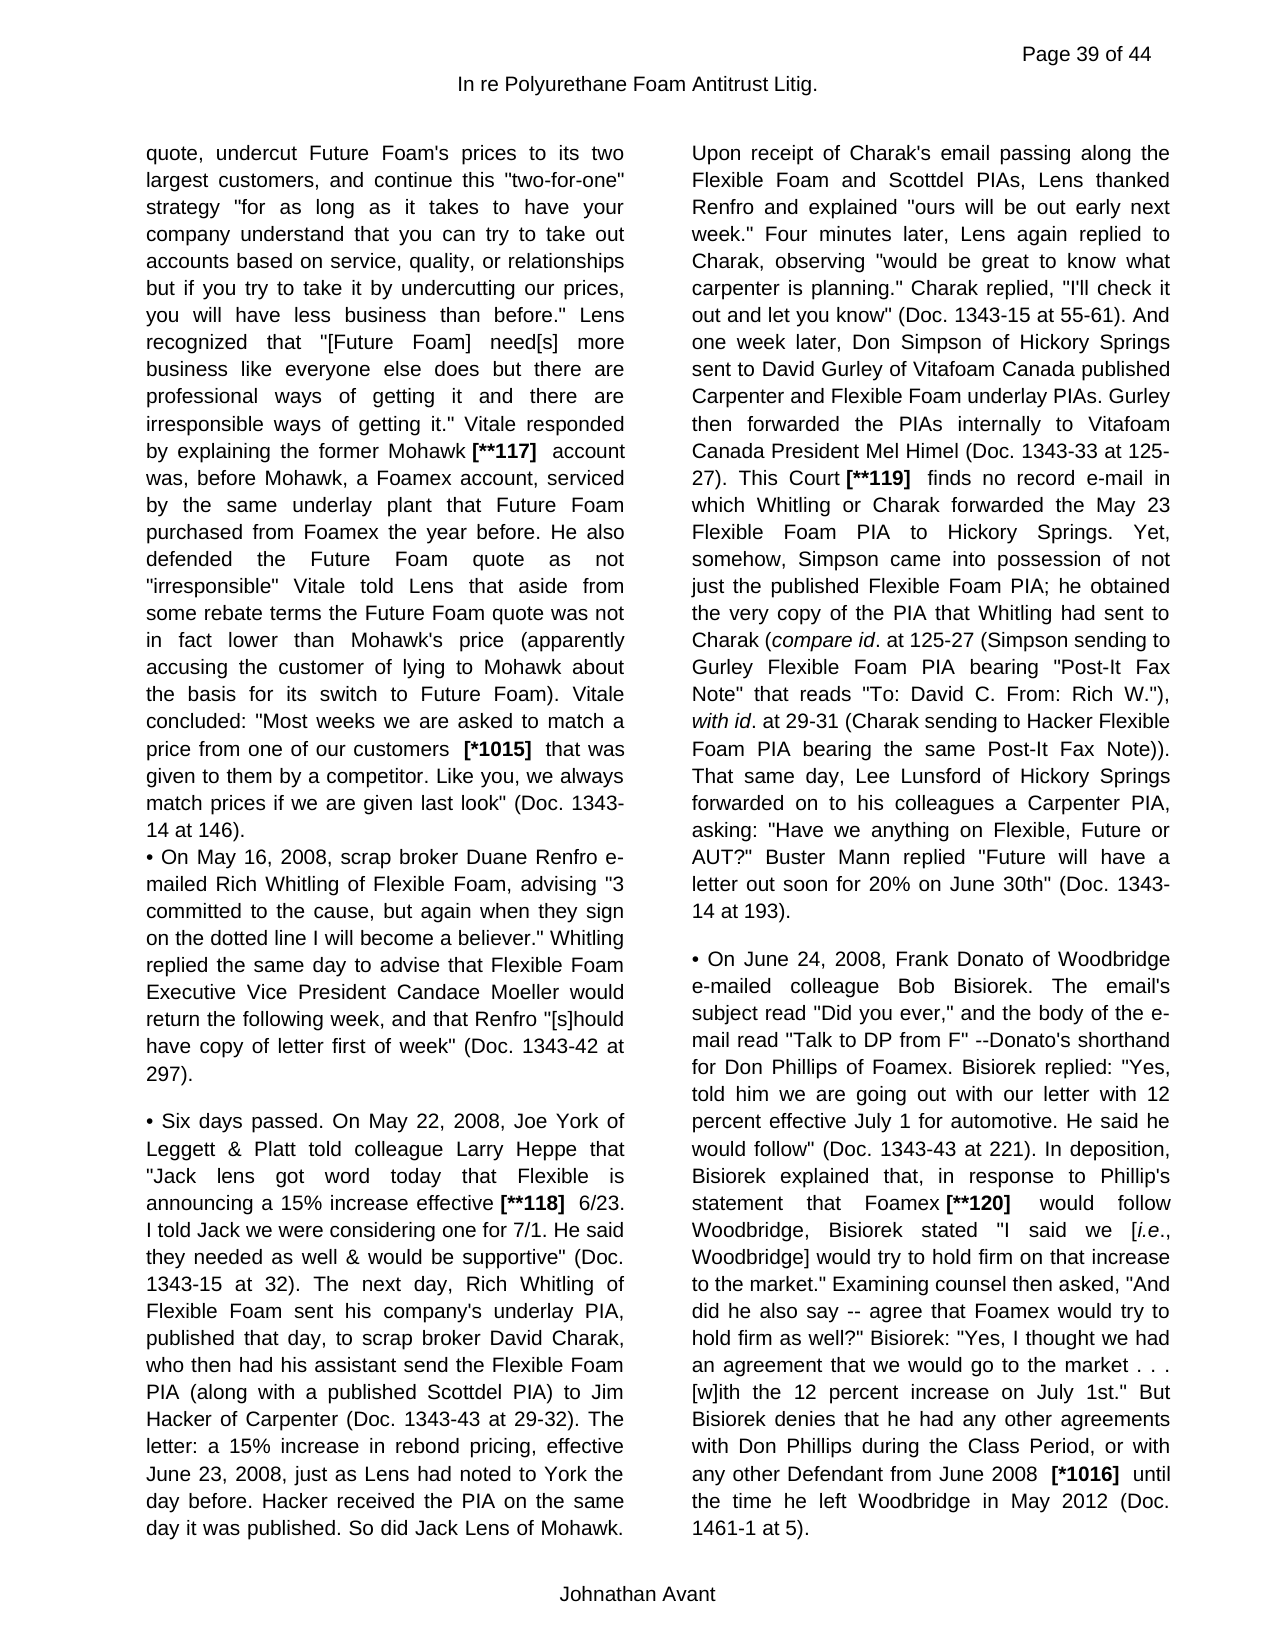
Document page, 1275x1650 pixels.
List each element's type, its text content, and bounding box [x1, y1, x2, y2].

text • Six days passed. On May 22, 2008, Joe York of Leggett & Platt told colleague Larry Heppe that "Jack lens got word today that Flexible is announcing a 15% increase effective [**118] 6/23. I told Jack we were considering one for 7/1. He said they needed as well & would be supportive" (Doc. 1343-15 at 32). The next day, Rich Whitling of Flexible Foam sent his company's underlay PIA, published that day, to scrap broker David Charak, who then had his assistant send the Flexible Foam PIA (along with a published Scottdel PIA) to Jim Hacker of Carpenter (Doc. 1343-43 at 29-32). The letter: a 15% increase in rebond pricing, effective June 23, 2008, just as Lens had noted to York the day before. Hacker received the PIA on the same day it was published. So did Jack Lens of Mohawk. Upon receipt of Charak's email passing along the Flexible Foam and Scottdel PIAs, Lens thanked Renfro and explained "ours will be out early next week." Four minutes later, Lens again replied to Charak, observing "would be great to know what carpenter is planning." Charak replied, "I'll check it out and let you know" (Doc. 1343-15 at 55-61). And one week later, Don Simpson of Hickory Springs sent to David Gurley of Vitafoam Canada published Carpenter and Flexible Foam underlay PIAs. Gurley then forwarded the PIAs internally to Vitafoam Canada President Mel Himel (Doc. 1343-33 at 125-27). This Court [**119] finds no record e-mail in which Whitling or Charak forwarded the May 23 Flexible Foam PIA to Hickory Springs. Yet, somehow, Simpson came into possession of not just the published Flexible Foam PIA; he obtained the very copy of the PIA that Whitling had sent to Charak (compare id. at 125-27 (Simpson sending to Gurley Flexible Foam PIA bearing "Post-It Fax Note" that reads "To: David C. From: Rich W."), with id. at 29-31 (Charak sending to Hacker Flexible Foam PIA bearing the same Post-It Fax Note)). That same day, Lee Lunsford of Hickory Springs forwarded on to his colleagues a Carpenter PIA, asking: "Have we anything on Flexible, Future or AUT?" Buster Mann replied "Future will have a letter out soon for 20% on June 30th" (Doc. 1343-14 at 193). [146, 1106, 625, 1539]
text • Six days passed. On May 22, 2008, Joe York of Leggett & Platt told colleague Larry Heppe that "Jack lens got word today that Flexible is announcing a 15% increase effective [**118] 6/23. I told Jack we were considering one for 7/1. He said they needed as well & would be supportive" (Doc. 1343-15 at 32). The next day, Rich Whitling of Flexible Foam sent his company's underlay PIA, published that day, to scrap broker David Charak, who then had his assistant send the Flexible Foam PIA (along with a published Scottdel PIA) to Jim Hacker of Carpenter (Doc. 1343-43 at 29-32). The letter: a 15% increase in rebond pricing, effective June 23, 2008, just as Lens had noted to York the day before. Hacker received the PIA on the same day it was published. So did Jack Lens of Mohawk. Upon receipt of Charak's email passing along the Flexible Foam and Scottdel PIAs, Lens thanked Renfro and explained "ours will be out early next week." Four minutes later, Lens again replied to Charak, observing "would be great to know what carpenter is planning." Charak replied, "I'll check it out and let you know" (Doc. 1343-15 at 55-61). And one week later, Don Simpson of Hickory Springs sent to David Gurley of Vitafoam Canada published Carpenter and Flexible Foam underlay PIAs. Gurley then forwarded the PIAs internally to Vitafoam Canada President Mel Himel (Doc. 1343-33 at 125-27). This Court [**119] finds no record e-mail in which Whitling or Charak forwarded the May 23 Flexible Foam PIA to Hickory Springs. Yet, somehow, Simpson came into possession of not just the published Flexible Foam PIA; he obtained the very copy of the PIA that Whitling had sent to Charak (compare id. at 125-27 (Simpson sending to Gurley Flexible Foam PIA bearing "Post-It Fax Note" that reads "To: David C. From: Rich W."), with id. at 29-31 (Charak sending to Hacker Flexible Foam PIA bearing the same Post-It Fax Note)). That same day, Lee Lunsford of Hickory Springs forwarded on to his colleagues a Carpenter PIA, asking: "Have we anything on Flexible, Future or AUT?" Buster Mann replied "Future will have a letter out soon for 20% on June 30th" (Doc. 1343-14 at 193). [692, 137, 1171, 923]
text • On June 24, 2008, Frank Donato of Woodbridge e-mailed colleague Bob Bisiorek. The email's subject read "Did you ever," and the body of the e-mail read "Talk to DP from F" --Donato's shorthand for Don Phillips of Foamex. Bisiorek replied: "Yes, told him we are going out with our letter with 12 percent effective July 1 for automotive. He said he would follow" (Doc. 1343-43 at 221). In deposition, Bisiorek explained that, in response to Phillip's statement that Foamex [**120] would follow Woodbridge, Bisiorek stated "I said we [i.e., Woodbridge] would try to hold firm on that increase to the market." Examining counsel then asked, "And did he also say -- agree that Foamex would try to hold firm as well?" Bisiorek: "Yes, I thought we had an agreement that we would go to the market . . . [w]ith the 12 percent increase on July 1st." But Bisiorek denies that he had any other agreements with Don Phillips during the Class Period, or with any other Defendant from June 2008 [*1016] until the time he left Woodbridge in May 2012 (Doc. 1461-1 at 5). [692, 944, 1171, 1539]
text • On May 16, 2008, scrap broker Duane Renfro e-mailed Rich Whitling of Flexible Foam, advising "3 committed to the cause, but again when they sign on the dotted line I will become a believer." Whitling replied the same day to advise that Flexible Foam Executive Vice President Candace Moeller would return the following week, and that Renfro "[s]hould have copy of letter first of week" (Doc. 1343-42 at 297). [146, 842, 625, 1085]
